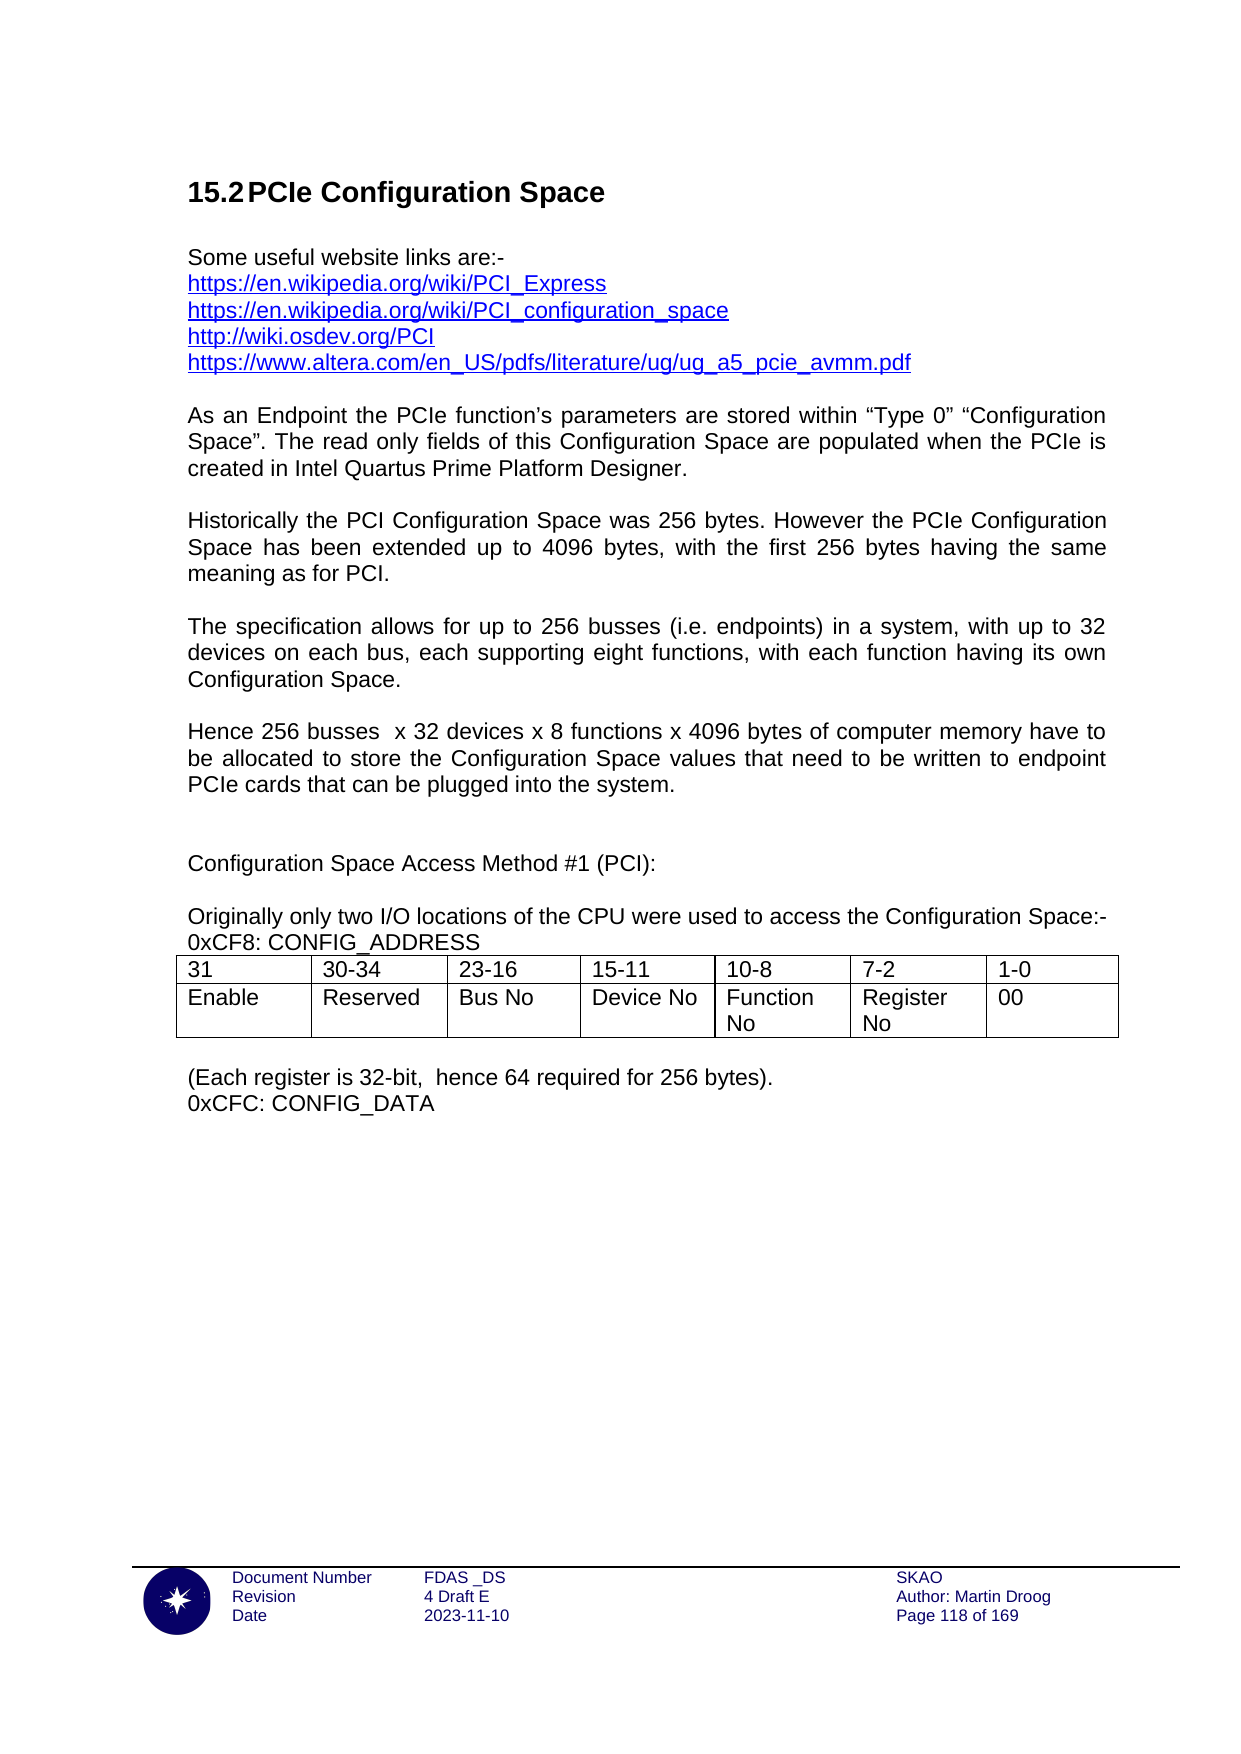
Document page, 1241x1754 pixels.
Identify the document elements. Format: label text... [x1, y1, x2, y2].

picture [143, 1567, 211, 1635]
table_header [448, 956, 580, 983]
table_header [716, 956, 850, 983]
text Historically the PCI Configuration Space was 256 bytes. However the PCIe Configuration Space has been extended up to 4096 bytes, with the first 256 bytes having the same meaning as for PCI. [187, 507, 1107, 586]
text https://en.wikipedia.org/wiki/PCI_configuration_space [187, 297, 1107, 323]
text https://www.altera.com/en_US/pdfs/literature/ug/ug_a5_pcie_avmm.pdf [187, 349, 1107, 376]
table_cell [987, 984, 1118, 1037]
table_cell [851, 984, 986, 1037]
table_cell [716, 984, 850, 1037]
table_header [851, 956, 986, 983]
text 0xCF8: CONFIG_ADDRESS [187, 929, 1107, 955]
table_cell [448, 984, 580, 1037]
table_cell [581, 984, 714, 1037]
text Hence 256 busses x 32 devices x 8 functions x 4096 bytes of computer memory have to be allocated to store the Configuration Space values that need to be written to endpoint PCIe cards that can be plugged into the system. [187, 718, 1107, 797]
text (Each register is 32-bit, hence 64 required for 256 bytes). [187, 1064, 1107, 1090]
text The specification allows for up to 256 busses (i.e. endpoints) in a system, with up to 32 devices on each bus, each supporting eight functions, with each function having its own Configuration Space. [187, 613, 1107, 692]
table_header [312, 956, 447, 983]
text As an Endpoint the PCIe function’s parameters are stored within “Type 0” “Configuration Space”. The read only fields of this Configuration Space are populated when the PCIe is created in Intel Quartus Prime Platform Designer. [187, 402, 1107, 481]
text Some useful website links are:- [187, 244, 1107, 270]
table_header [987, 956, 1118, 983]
text https://en.wikipedia.org/wiki/PCI_Express [187, 270, 1107, 297]
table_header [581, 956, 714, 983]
text http://wiki.osdev.org/PCI [187, 323, 1107, 349]
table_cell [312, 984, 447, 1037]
subtitle PCIe Configuration Space [187, 175, 1107, 208]
text Configuration Space Access Method #1 (PCI): [187, 850, 1107, 876]
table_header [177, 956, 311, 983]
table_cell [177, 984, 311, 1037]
text 0xCFC: CONFIG_DATA [187, 1090, 1107, 1117]
text Originally only two I/O locations of the CPU were used to access the Configuration Space:- [187, 903, 1107, 929]
